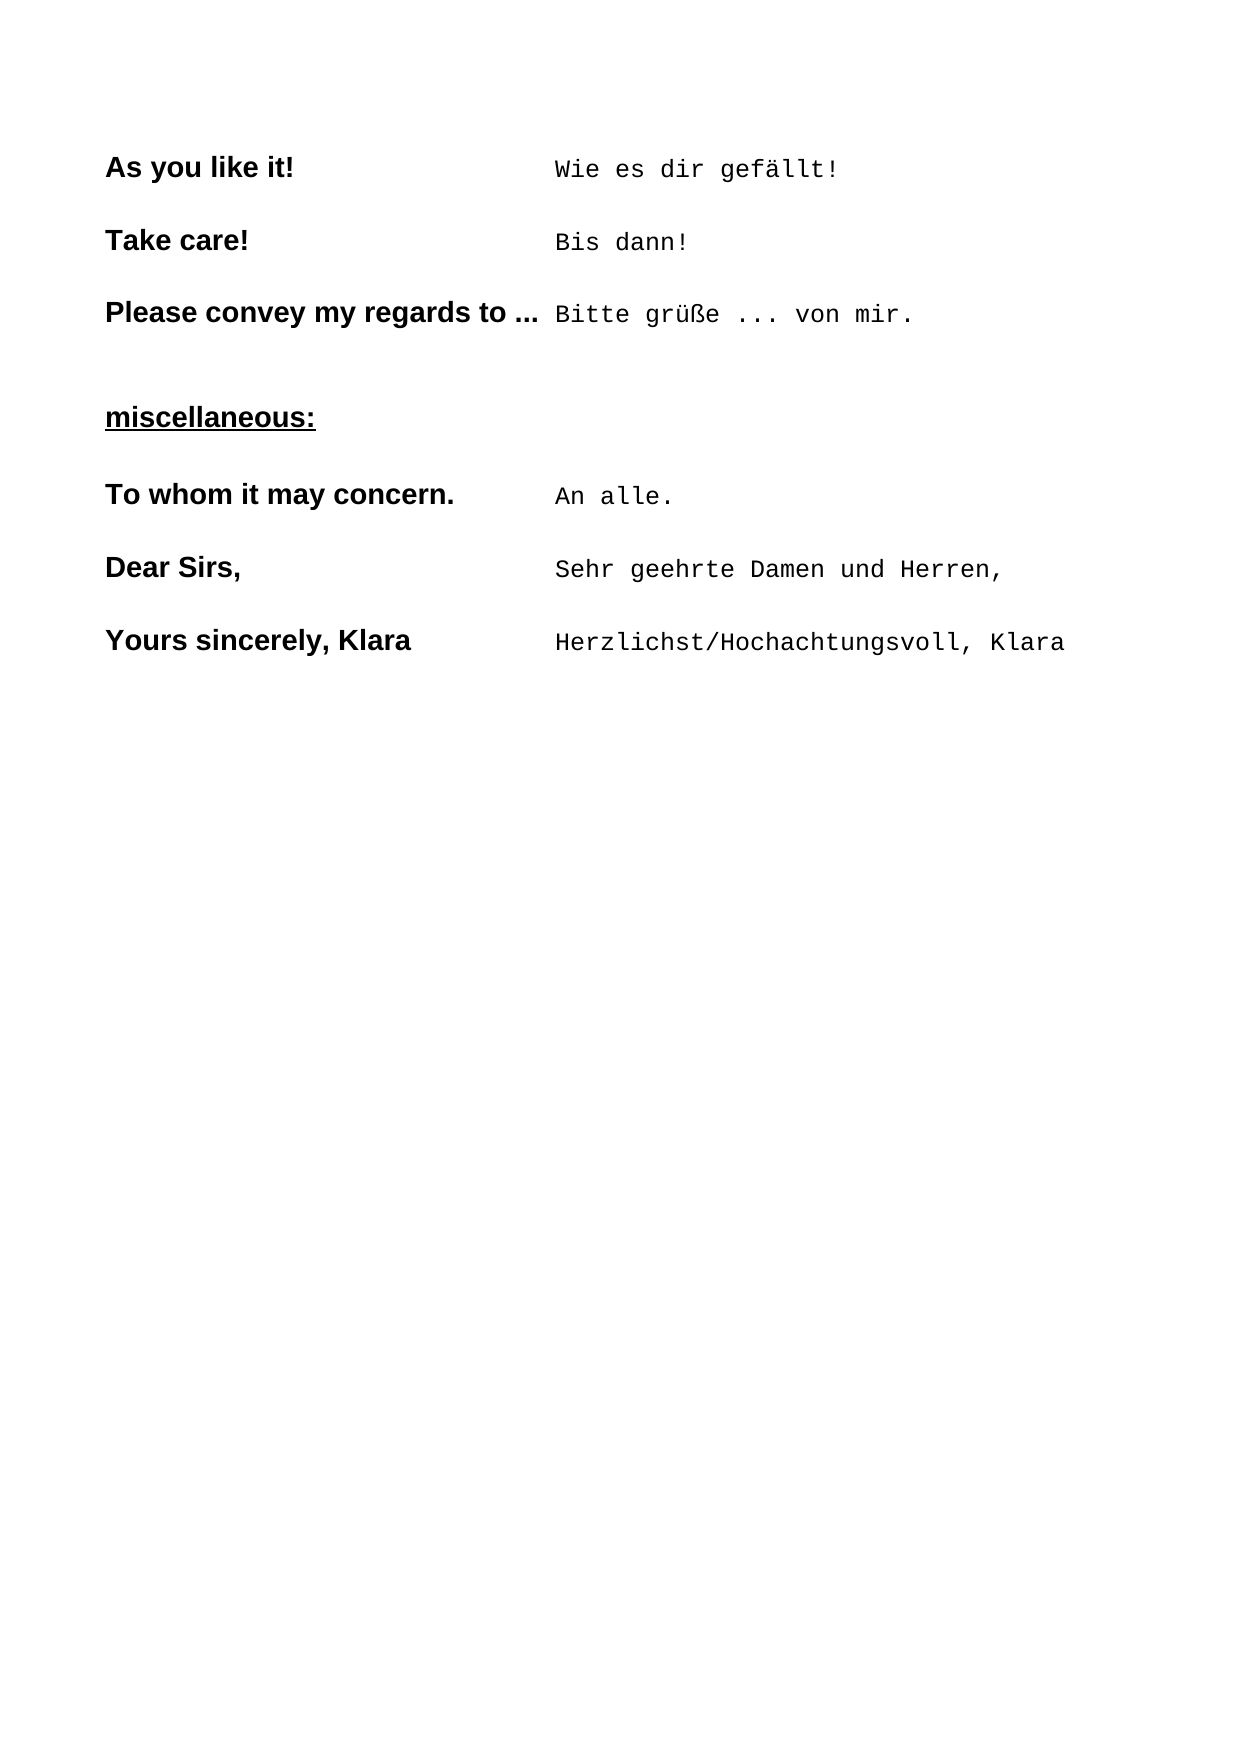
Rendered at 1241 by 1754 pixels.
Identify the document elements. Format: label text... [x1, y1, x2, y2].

text To whom it may concern. An alle. [105, 477, 1165, 512]
text As you like it! Wie es dir gefällt! [105, 150, 1165, 185]
text Please convey my regards to ... Bitte grüße ... von mir. [105, 295, 1165, 330]
text Yours sincerely, Klara Herzlichst/Hochachtungsvoll, Klara [105, 623, 1165, 657]
text miscellaneous: [105, 400, 1165, 434]
text Dear Sirs, Sehr geehrte Damen und Herren, [105, 550, 1165, 585]
text Take care! Bis dann! [105, 223, 1165, 257]
